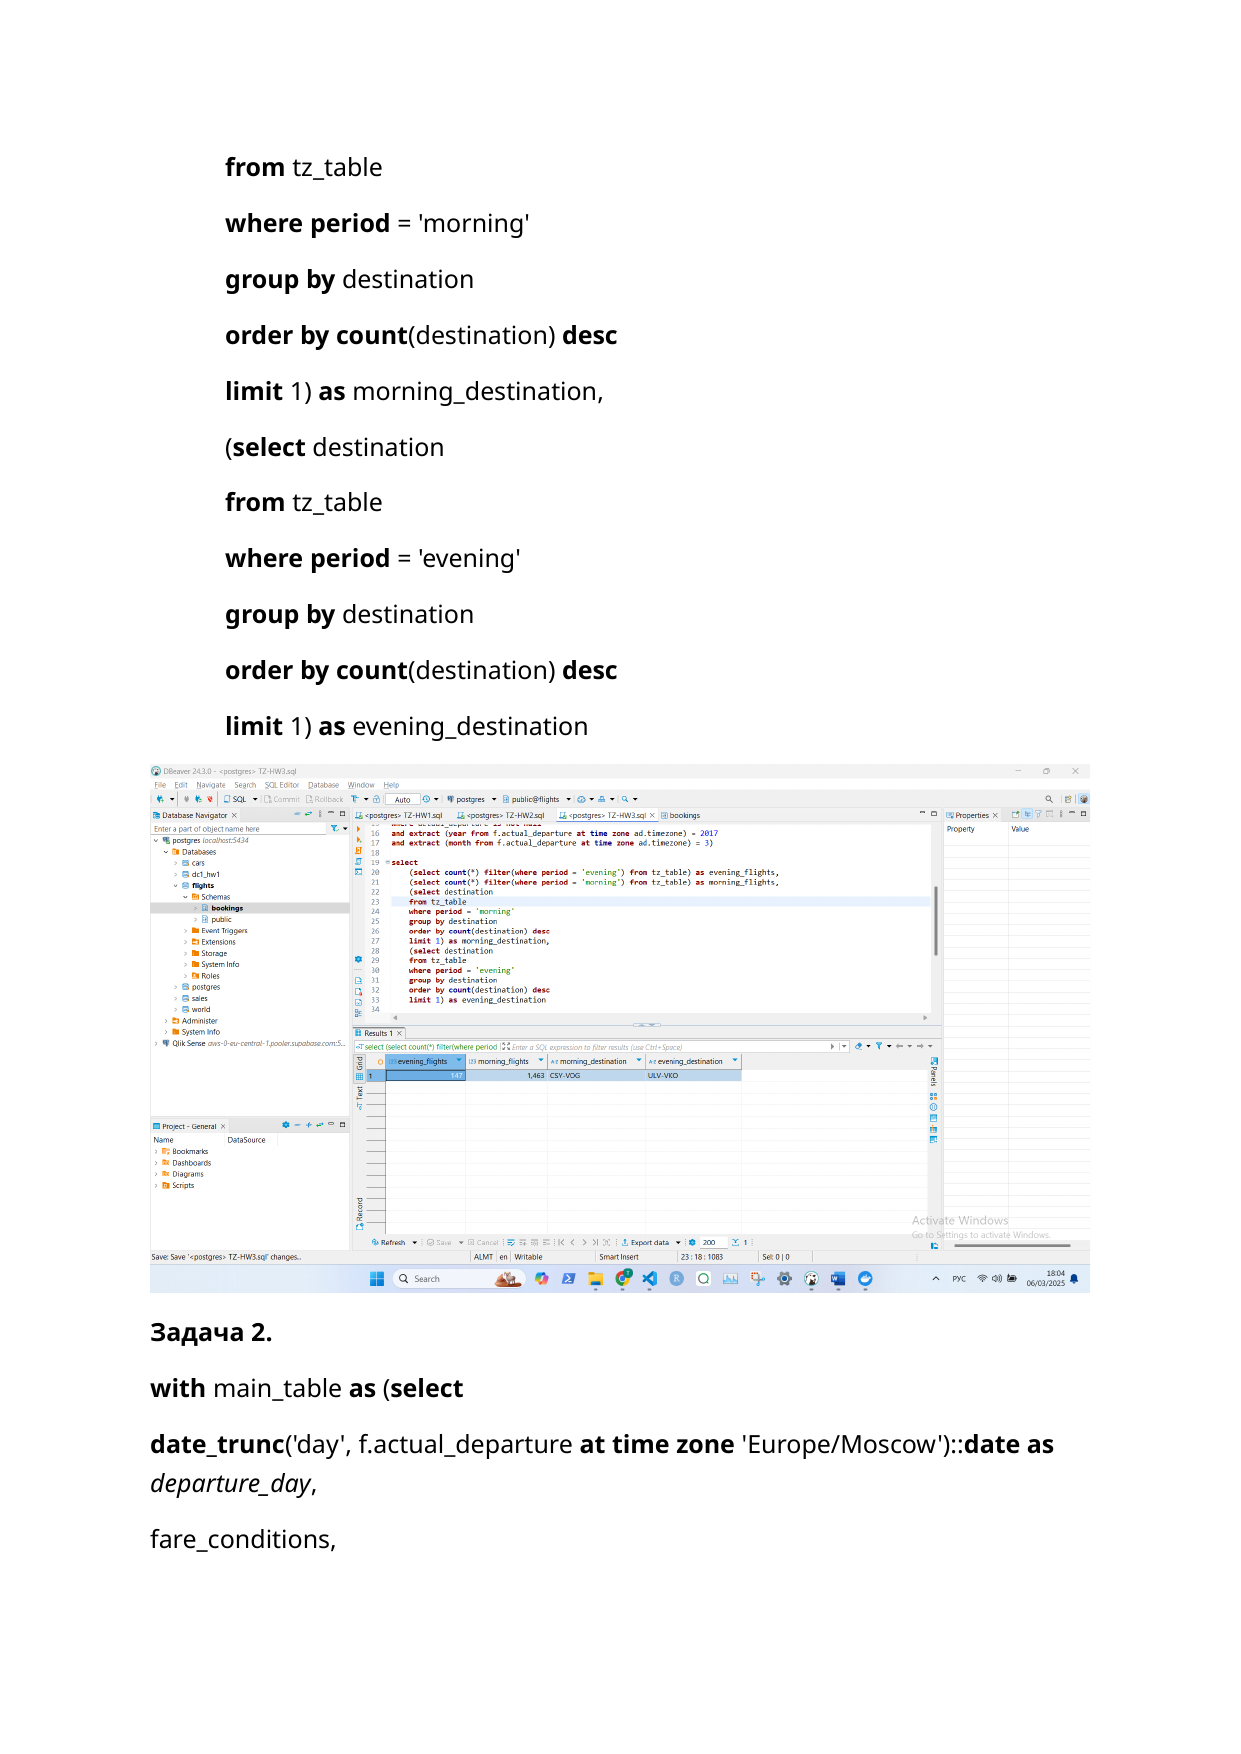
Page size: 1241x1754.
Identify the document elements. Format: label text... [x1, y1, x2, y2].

text with main_table as (select [150, 1371, 1090, 1405]
text Задача 2. [150, 1315, 1090, 1349]
text from tz_table [150, 485, 1090, 519]
text order by count(destination) desc [150, 652, 1090, 687]
text from tz_table [150, 150, 1090, 184]
text limit 1) as morning_destination, [150, 373, 1090, 407]
text limit 1) as evening_destination [150, 708, 1090, 742]
text group by destination [150, 262, 1090, 296]
text date_trunc('day', f.actual_departure at time zone 'Europe/Moscow')::date as departure_day, [150, 1426, 1090, 1500]
text fare_conditions, [150, 1521, 1090, 1556]
text group by destination [150, 597, 1090, 631]
text where period = 'evening' [150, 541, 1090, 575]
text where period = 'morning' [150, 206, 1090, 240]
text (select destination [150, 429, 1090, 463]
picture [150, 764, 1091, 1293]
text order by count(destination) desc [150, 317, 1090, 352]
